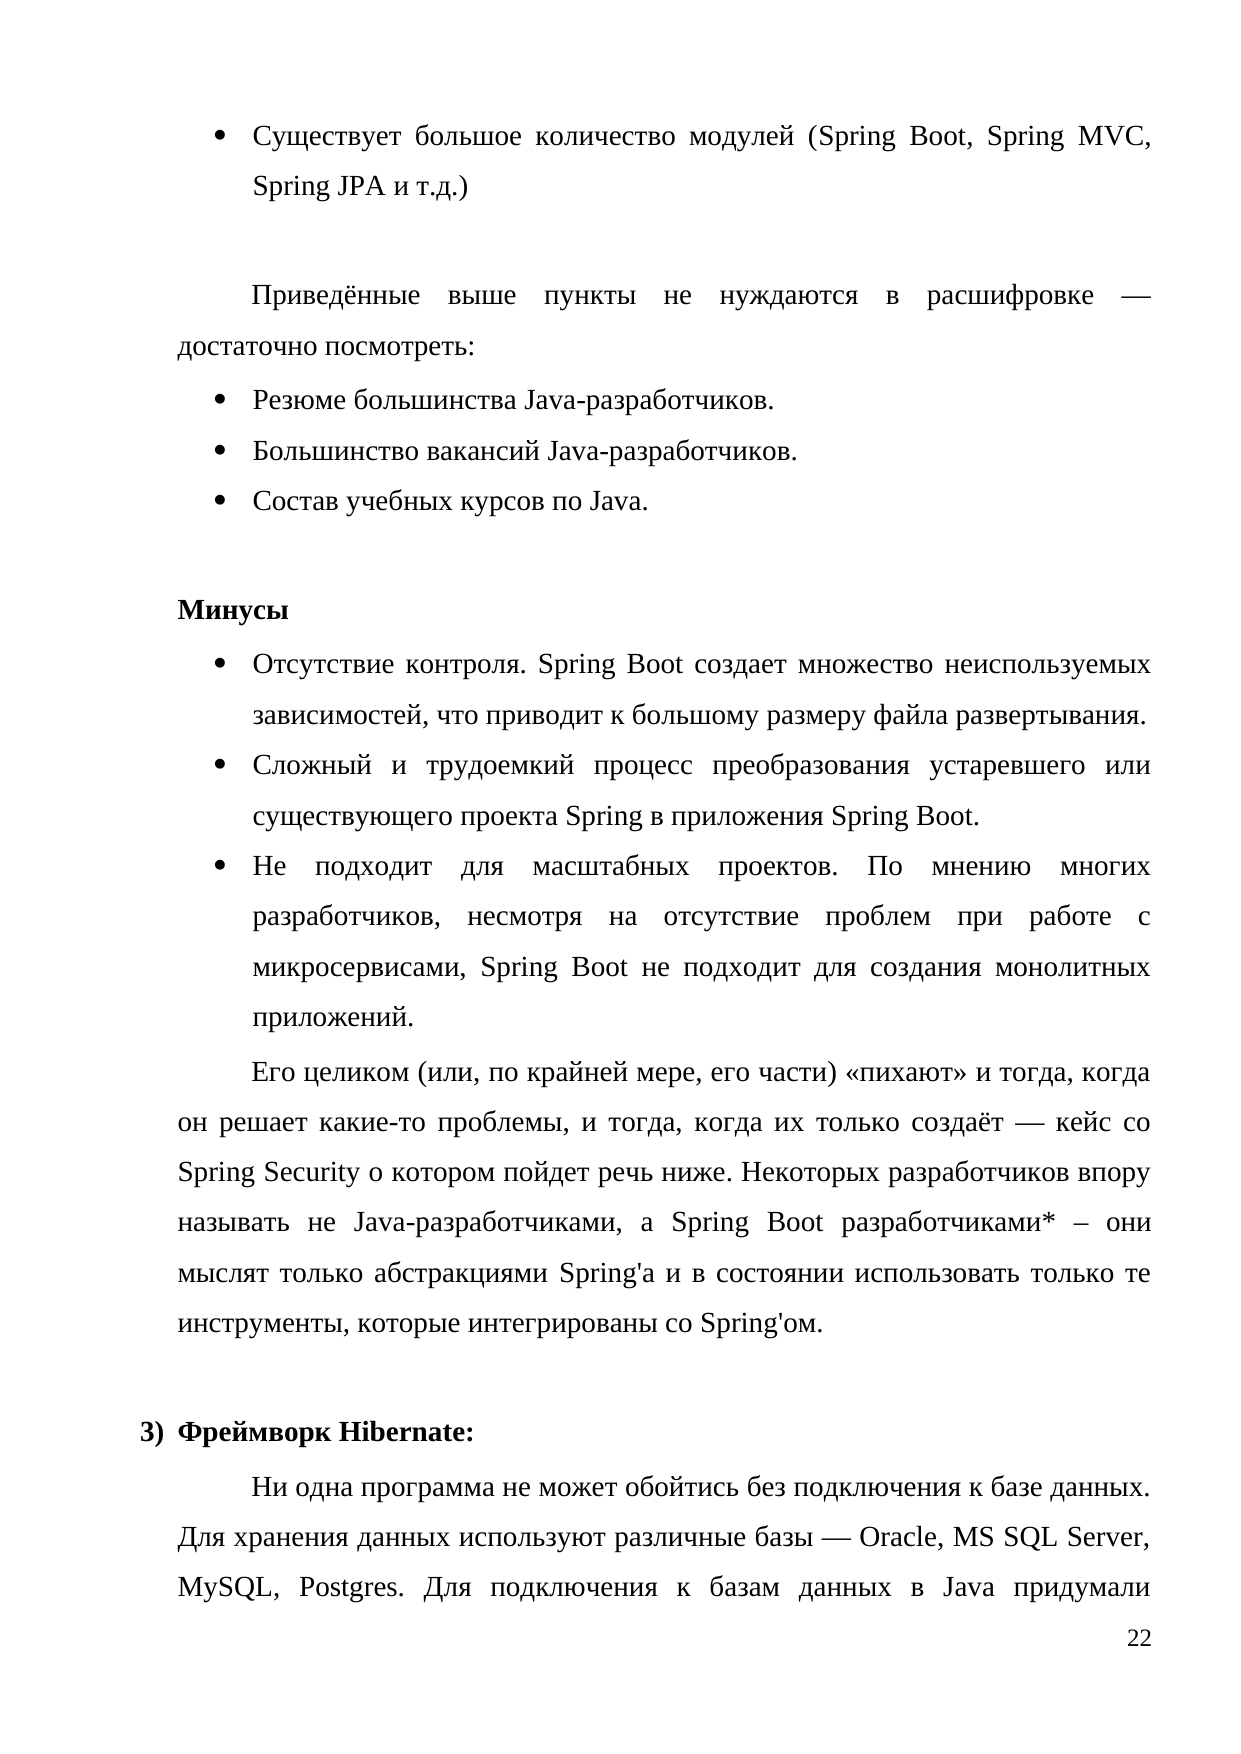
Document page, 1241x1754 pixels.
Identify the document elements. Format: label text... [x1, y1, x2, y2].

list Не подходит для масштабных проектов. По мнению многих разработчиков, несмотря на отсутствие проблем при работе с микросервисами, Spring Boot не подходит для создания монолитных приложений. [215, 848, 1152, 1033]
list Отсутствие контроля. Spring Boot создает множество неиспользуемых зависимостей, что приводит к большому размеру файла развертывания. [215, 647, 1152, 731]
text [177, 1469, 1152, 1603]
list Большинство вакансий Java-разработчиков. [215, 433, 1152, 466]
text Приведённые выше пункты не нуждаются в расшифровке — достаточно посмотреть: [177, 277, 1152, 361]
list Резюме большинства Java-разработчиков. [215, 382, 1152, 416]
text Его целиком (или, по крайней мере, его части) «пихают» и тогда, когда он решает какие-то проблемы, и тогда, когда их только создаёт — кейс со Spring Security о котором пойдет речь ниже. Некоторых разработчиков впору называть не Java-разработчиками, а Spring Boot разработчиками* – они мыслят только абстракциями Spring'а и в состоянии использовать только те инструменты, которые интегрированы со Spring'ом. [177, 1054, 1152, 1339]
list Фреймворк Hibernate: [140, 1414, 1152, 1448]
list Существует большое количество модулей (Spring Boot, Spring MVC, Spring JPA и т.д.) [215, 118, 1152, 202]
text Минусы [177, 592, 1152, 626]
list Сложный и трудоемкий процесс преобразования устаревшего или существующего проекта Spring в приложения Spring Boot. [215, 747, 1152, 831]
list Состав учебных курсов по Java. [215, 483, 1152, 517]
